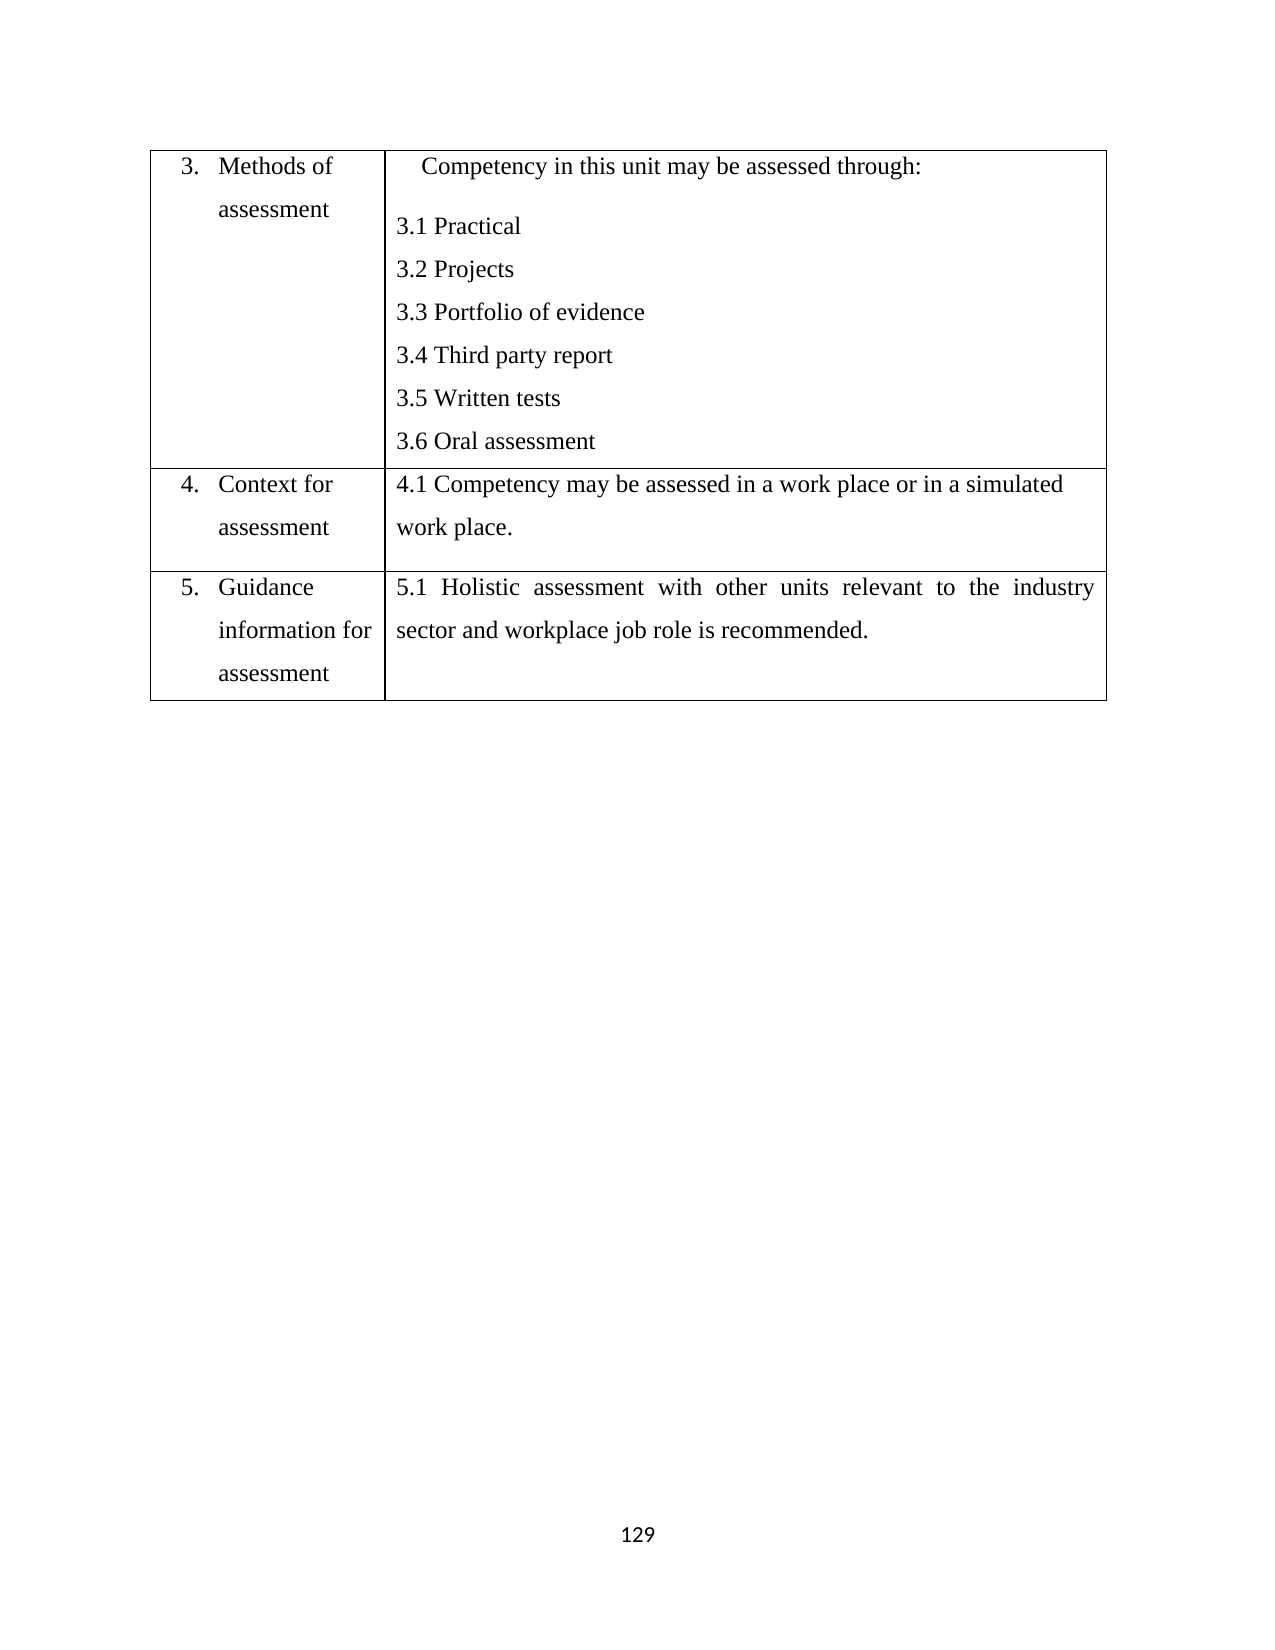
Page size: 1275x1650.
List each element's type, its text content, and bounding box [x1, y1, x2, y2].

table_cell Context for assessment [151, 469, 384, 571]
table_cell 4.1 Competency may be assessed in a work place or in a simulated work place. [386, 469, 1106, 571]
table_cell Guidance information for assessment [151, 572, 384, 700]
table_cell Competency in this unit may be assessed through: Practical Projects Portfolio of evidence Third party report Written tests Oral assessment [386, 151, 1106, 468]
table_cell Methods of assessment [151, 151, 384, 468]
table_cell 5.1 Holistic assessment with other units relevant to the industry sector and workplace job role is recommended. [386, 572, 1106, 700]
